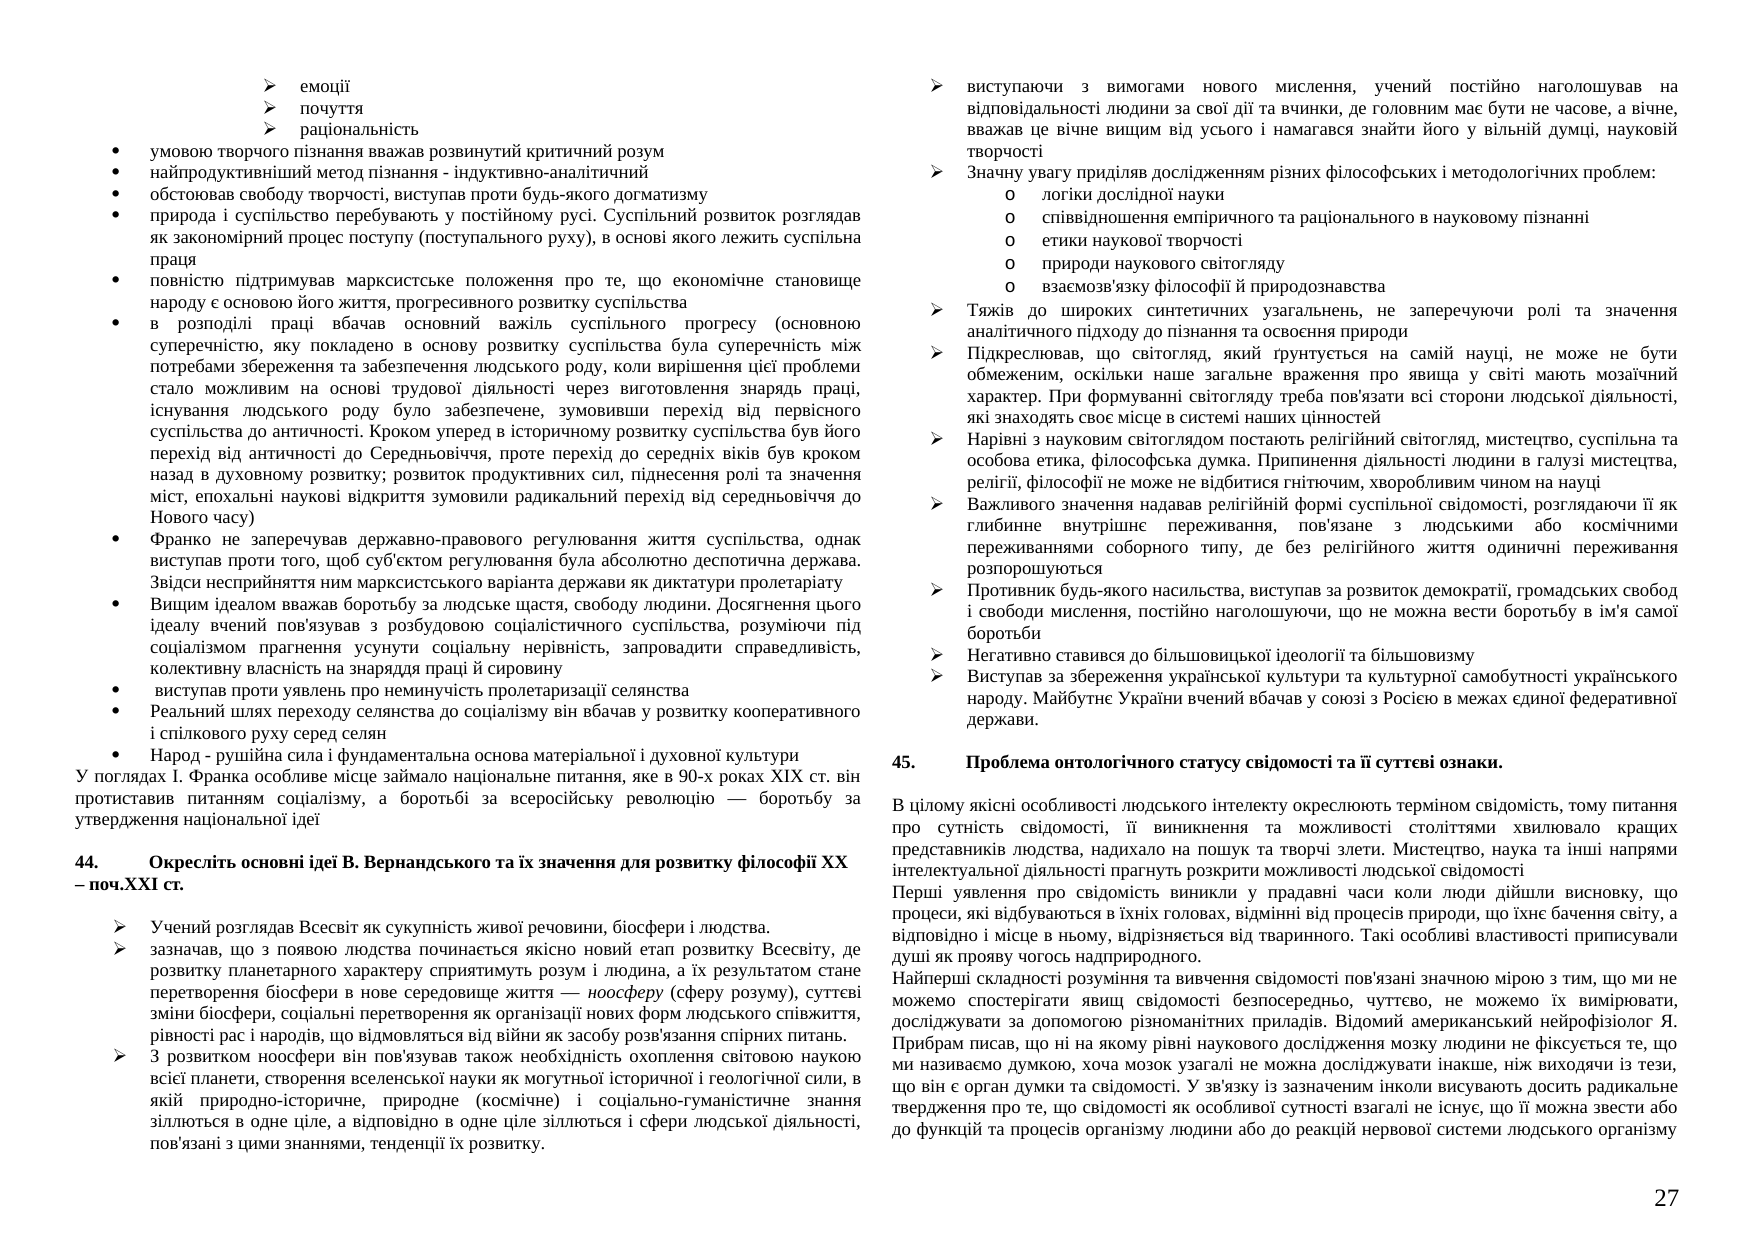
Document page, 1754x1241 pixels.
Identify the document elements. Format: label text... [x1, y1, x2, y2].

text В цілому якісні особливості людського інтелекту окреслюють терміном свідомість, тому питання про сутність свідомості, її виникнення та можливості століттями хвилювало кращих представників людства, надихало на пошук та творчі злети. Мистецтво, наука та інші напрями інтелектуальної діяльності прагнуть розкрити можливості людської свідомості [892, 794, 1679, 881]
list взаємозв'язку філософії й природознавства [1004, 275, 1679, 298]
list З розвитком ноосфери він пов'язував також необхідність охоплення світовою наукою всієї планети, створення вселенської науки як могутньої історичної і геологічної сили, в якій природно-історичне, природне (космічне) і соціально-гуманістичне знання зіллються в одне ціле, а відповідно в одне ціле зіллються і сфери людської діяльності, пов'язані з цими знаннями, тенденції їх розвитку. [112, 1045, 862, 1153]
list найпродуктивніший метод пізнання - індуктивно-аналітичний [112, 161, 862, 183]
list Важливого значення надавав релігійній формі суспільної свідомості, розглядаючи її як глибинне внутрішнє переживання, пов'язане з людськими або космічними переживаннями соборного типу, де без релігійного життя одиничні переживання розпорошуються [929, 492, 1679, 579]
list Франко не заперечував державно-правового регулювання життя суспільства, однак виступав проти того, щоб суб'єктом регулювання була абсолютно деспотична держава. Звідси несприйняття ним марксистського варіанта держави як диктатури пролетаріату [112, 528, 862, 592]
list умовою творчого пізнання вважав розвинутий критичний розум [112, 140, 862, 161]
list раціональність [262, 118, 862, 140]
list Тяжів до широких синтетичних узагальнень, не заперечуючи ролі та значення аналітичного підходу до пізнання та освоєння природи [929, 298, 1679, 342]
text 45. Проблема онтологічного статусу свідомості та її суттєві ознаки. [892, 751, 1679, 773]
list Значну увагу приділяв дослідженням різних філософських і методологічних проблем: [929, 161, 1679, 183]
list співвідношення емпіричного та раціонального в науковому пізнанні [1004, 206, 1679, 229]
list емоції [262, 75, 862, 97]
list природи наукового світогляду [1004, 252, 1679, 275]
list Учений розглядав Всесвіт як сукупність живої речовини, біосфери і людства. [112, 916, 862, 937]
text У поглядах І. Франка особливе місце займало національне питання, яке в 90-х роках XIX ст. він протиставив питанням соціалізму, а боротьбі за всеросійську революцію — боротьбу за утвердження національної ідеї [75, 765, 862, 830]
list Народ - рушійна сила і фундаментальна основа матеріальної і духовної культури [112, 743, 862, 765]
list Нарівні з науковим світоглядом постають релігійний світогляд, мистецтво, суспільна та особова етика, філософська думка. Припинення діяльності людини в галузі мистецтва, релігії, філософії не може не відбитися гнітючим, хворобливим чином на науці [929, 428, 1679, 492]
list обстоював свободу творчості, виступав проти будь-якого догматизму [112, 183, 862, 204]
list Негативно ставився до більшовицької ідеології та більшовизму [929, 643, 1679, 665]
list етики наукової творчості [1004, 229, 1679, 252]
list виступаючи з вимогами нового мислення, учений постійно наголошував на відповідальності людини за свої дії та вчинки, де головним має бути не часове, а вічне, вважав це вічне вищим від усього і намагався знайти його у вільній думці, науковій творчості [929, 75, 1679, 161]
list повністю підтримував марксистське положення про те, що економічне становище народу є основою його життя, прогресивного розвитку суспільства [112, 269, 862, 312]
list Вищим ідеалом вважав боротьбу за людське щастя, свободу людини. Досягнення цього ідеалу вчений пов'язував з розбудовою соціалістичного суспільства, розуміючи під соціалізмом прагнення усунути соціальну нерівність, запровадити справедливість, колективну власність на знаряддя праці й сировину [112, 592, 862, 679]
list почуття [262, 97, 862, 118]
list Підкреслював, що світогляд, який ґрунтується на самій науці, не може не бути обмеженим, оскільки наше загальне враження про явища у світі мають мозаїчний характер. При формуванні світогляду треба пов'язати всі сторони людської діяльності, які знаходять своє місце в системі наших цінностей [929, 342, 1679, 428]
list логіки дослідної науки [1004, 183, 1679, 206]
list Противник будь-якого насильства, виступав за розвиток демократії, громадських свобод і свободи мислення, постійно наголошуючи, що не можна вести боротьбу в ім'я самої боротьби [929, 579, 1679, 643]
list природа і суспільство перебувають у постійному русі. Суспільний розвиток розглядав як закономірний процес поступу (поступального руху), в основі якого лежить суспільна праця [112, 204, 862, 269]
list зазначав, що з появою людства починається якісно новий етап розвитку Всесвіту, де розвитку планетарного характеру сприятимуть розум і людина, а їх результатом стане перетворення біосфери в нове середовище життя — ноосферу (сферу розуму), суттєві зміни біосфери, соціальні перетворення як організації нових форм людського співжиття, рівності рас і народів, що відмовляться від війни як засобу розв'язання спірних питань. [112, 937, 862, 1045]
list виступав проти уявлень про неминучість пролетаризації селянства [112, 679, 862, 700]
list Реальний шлях переходу селянства до соціалізму він вбачав у розвитку кооперативного і спілкового руху серед селян [112, 700, 862, 743]
text Перші уявлення про свідомість виникли у прадавні часи коли люди дійшли висновку, що процеси, які відбуваються в їхніх головах, відмінні від процесів природи, що їхнє бачення світу, а відповідно і місце в ньому, відрізняється від тваринного. Такі особливі властивості приписували душі як прояву чогось надприродного. [892, 881, 1679, 967]
list Виступав за збереження української культури та культурної самобутності українського народу. Майбутнє України вчений вбачав у союзі з Росією в межах єдиної федеративної держави. [929, 665, 1679, 730]
list в розподілі праці вбачав основний важіль суспільного прогресу (основною суперечністю, яку покладено в основу розвитку суспільства була суперечність між потребами збереження та забезпечення людського роду, коли вирішення цієї проблеми стало можливим на основі трудової діяльності через виготовлення знарядь праці, існування людського роду було забезпечене, зумовивши перехід від первісного суспільства до античності. Кроком уперед в історичному розвитку суспільства був його перехід від античності до Середньовіччя, проте перехід до середніх віків був кроком назад в духовному розвитку; розвиток продуктивних сил, піднесення ролі та значення міст, епохальні наукові відкриття зумовили радикальний перехід від середньовіччя до Нового часу) [112, 312, 862, 528]
text 44. Окресліть основні ідеї В. Вернандського та їх значення для розвитку філософії ХХ – поч.ХХІ ст. [75, 851, 862, 894]
